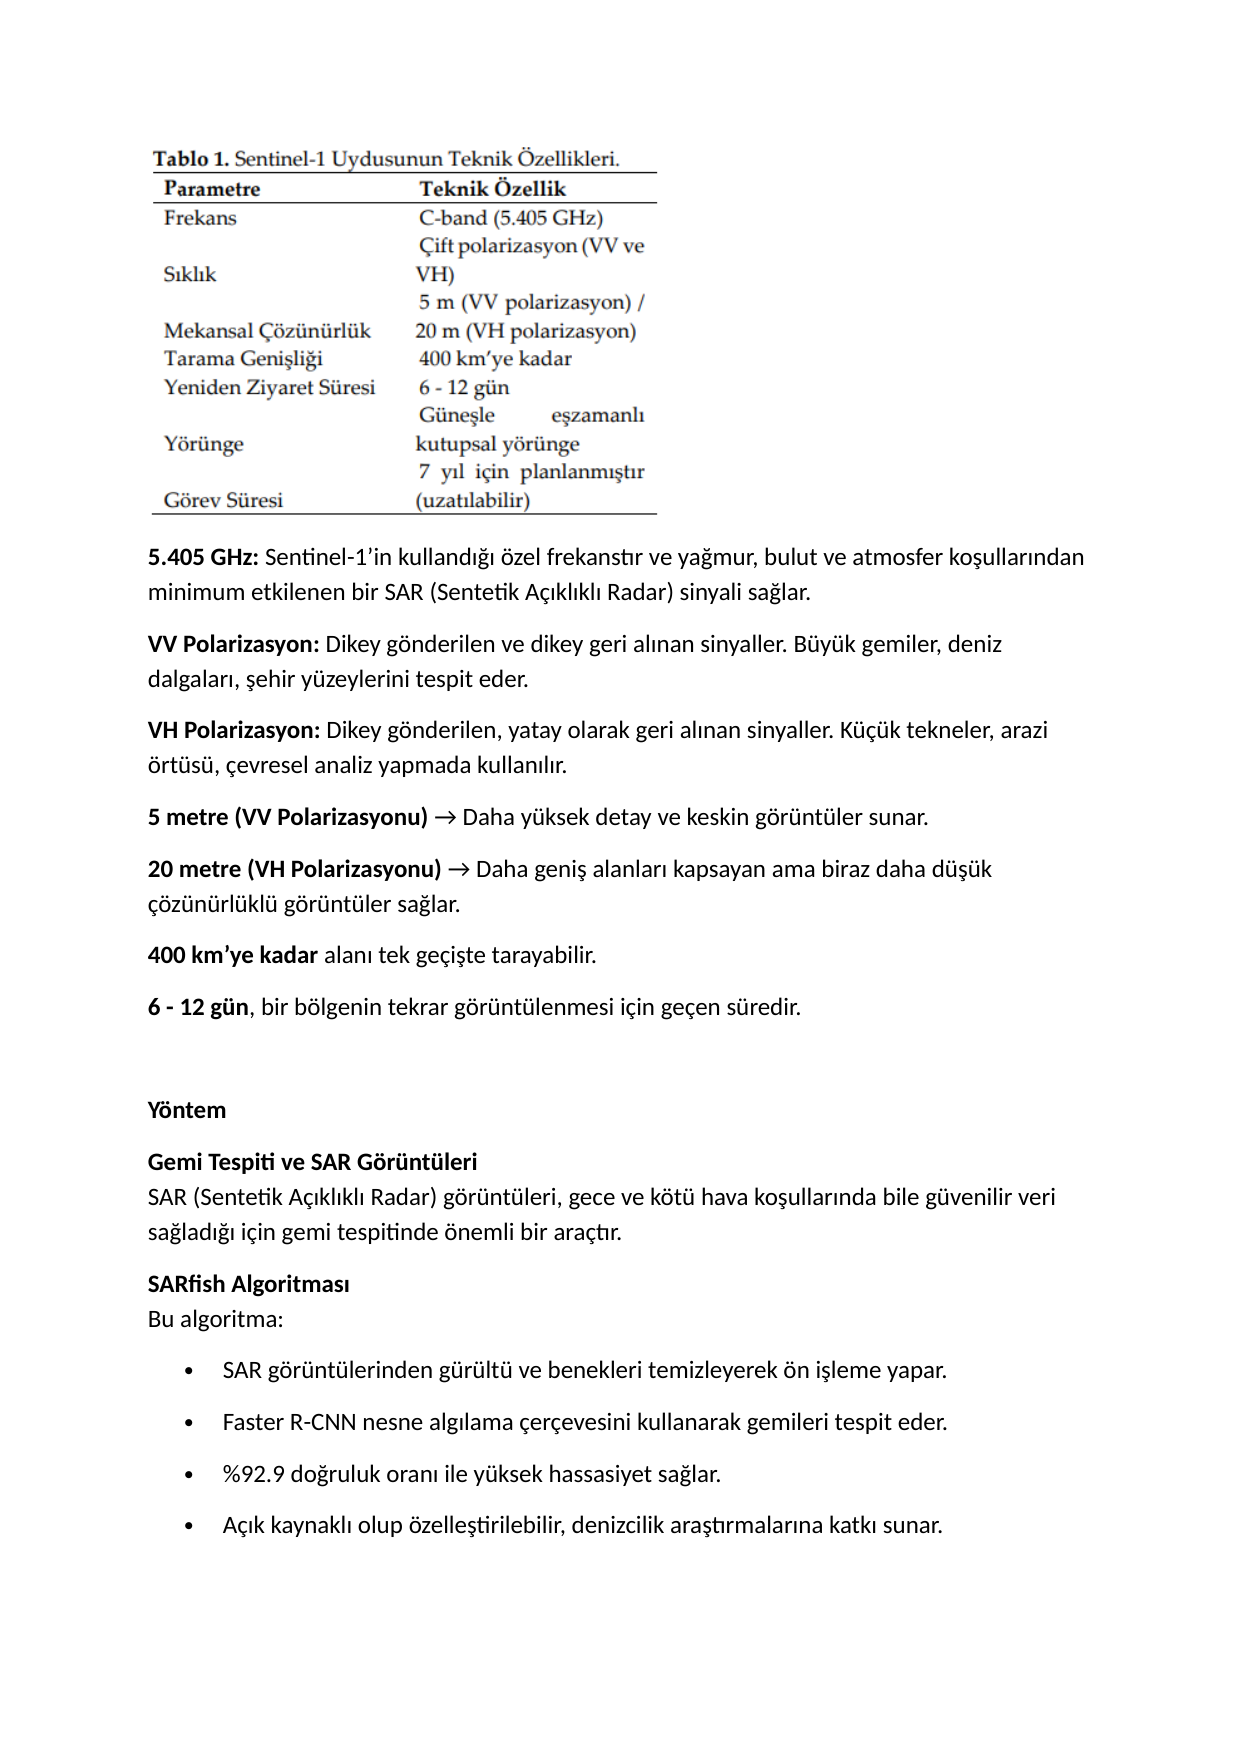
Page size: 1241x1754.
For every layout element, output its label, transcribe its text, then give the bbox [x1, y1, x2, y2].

text 400 km’ye kadar alanı tek geçişte tarayabilir. [148, 939, 1093, 970]
text 5.405 GHz: Sentinel-1’in kullandığı özel frekanstır ve yağmur, bulut ve atmosfer koşullarından minimum etkilenen bir SAR (Sentetik Açıklıklı Radar) sinyali sağlar. [148, 541, 1093, 607]
text VH Polarizasyon: Dikey gönderilen, yatay olarak geri alınan sinyaller. Küçük tekneler, arazi örtüsü, çevresel analiz yapmada kullanılır. [148, 714, 1093, 780]
text VV Polarizasyon: Dikey gönderilen ve dikey geri alınan sinyaller. Büyük gemiler, deniz dalgaları, şehir yüzeylerini tespit eder. [148, 628, 1093, 693]
text Gemi Tespiti ve SAR Görüntüleri SAR (Sentetik Açıklıklı Radar) görüntüleri, gece ve kötü hava koşullarında bile güvenilir veri sağladığı için gemi tespitinde önemli bir araçtır. [148, 1146, 1093, 1247]
list Açık kaynaklı olup özelleştirilebilir, denizcilik araştırmalarına katkı sunar. [185, 1509, 1093, 1540]
text Yöntem [148, 1094, 1093, 1125]
list Faster R-CNN nesne algılama çerçevesini kullanarak gemileri tespit eder. [185, 1406, 1093, 1437]
text 5 metre (VV Polarizasyonu) → Daha yüksek detay ve keskin görüntüler sunar. [148, 801, 1093, 832]
text SARfish Algoritması Bu algoritma: [148, 1268, 1093, 1333]
list SAR görüntülerinden gürültü ve benekleri temizleyerek ön işleme yapar. [185, 1354, 1093, 1385]
text 20 metre (VH Polarizasyonu) → Daha geniş alanları kapsayan ama biraz daha düşük çözünürlüklü görüntüler sağlar. [148, 853, 1093, 918]
picture [147, 147, 671, 521]
list %92.9 doğruluk oranı ile yüksek hassasiyet sağlar. [185, 1458, 1093, 1488]
text 6 - 12 gün, bir bölgenin tekrar görüntülenmesi için geçen süredir. [148, 991, 1093, 1022]
